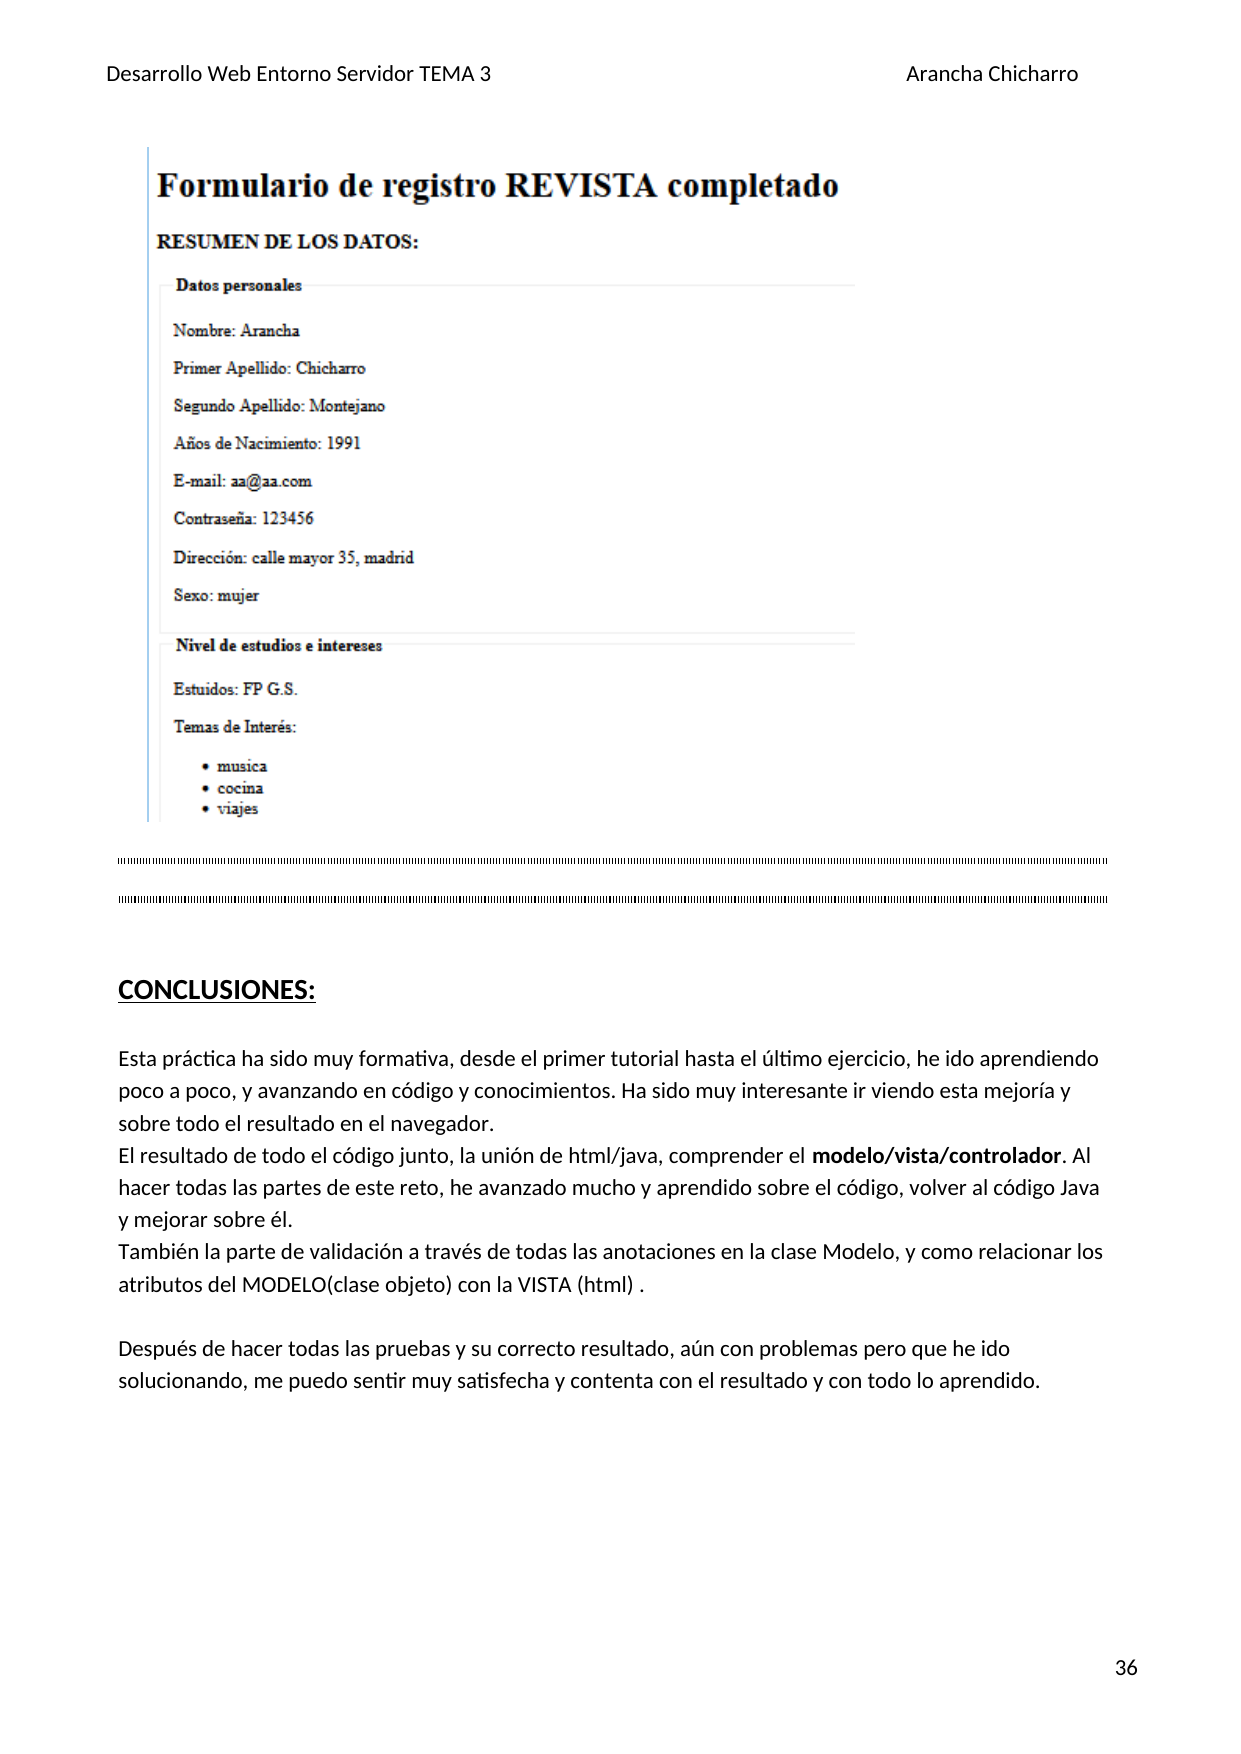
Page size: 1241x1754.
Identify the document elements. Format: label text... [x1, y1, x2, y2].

list El resultado de todo el código junto, la unión de html/java, comprender el modelo/vista/controlador. Al hacer todas las partes de este reto, he avanzado mucho y aprendido sobre el código, volver al código Java y mejorar sobre él. [118, 1141, 1107, 1233]
text CONCLUSIONES: [118, 971, 1107, 1007]
list También la parte de validación a través de todas las anotaciones en la clase Modelo, y como relacionar los atributos del MODELO(clase objeto) con la VISTA (html) . [118, 1237, 1107, 1330]
picture [147, 147, 855, 822]
list Después de hacer todas las pruebas y su correcto resultado, aún con problemas pero que he ido solucionando, me puedo sentir muy satisfecha y contenta con el resultado y con todo lo aprendido. [118, 1334, 1107, 1394]
list Esta práctica ha sido muy formativa, desde el primer tutorial hasta el último ejercicio, he ido aprendiendo poco a poco, y avanzando en código y conocimientos. Ha sido muy interesante ir viendo esta mejoría y sobre todo el resultado en el navegador. [118, 1044, 1107, 1137]
